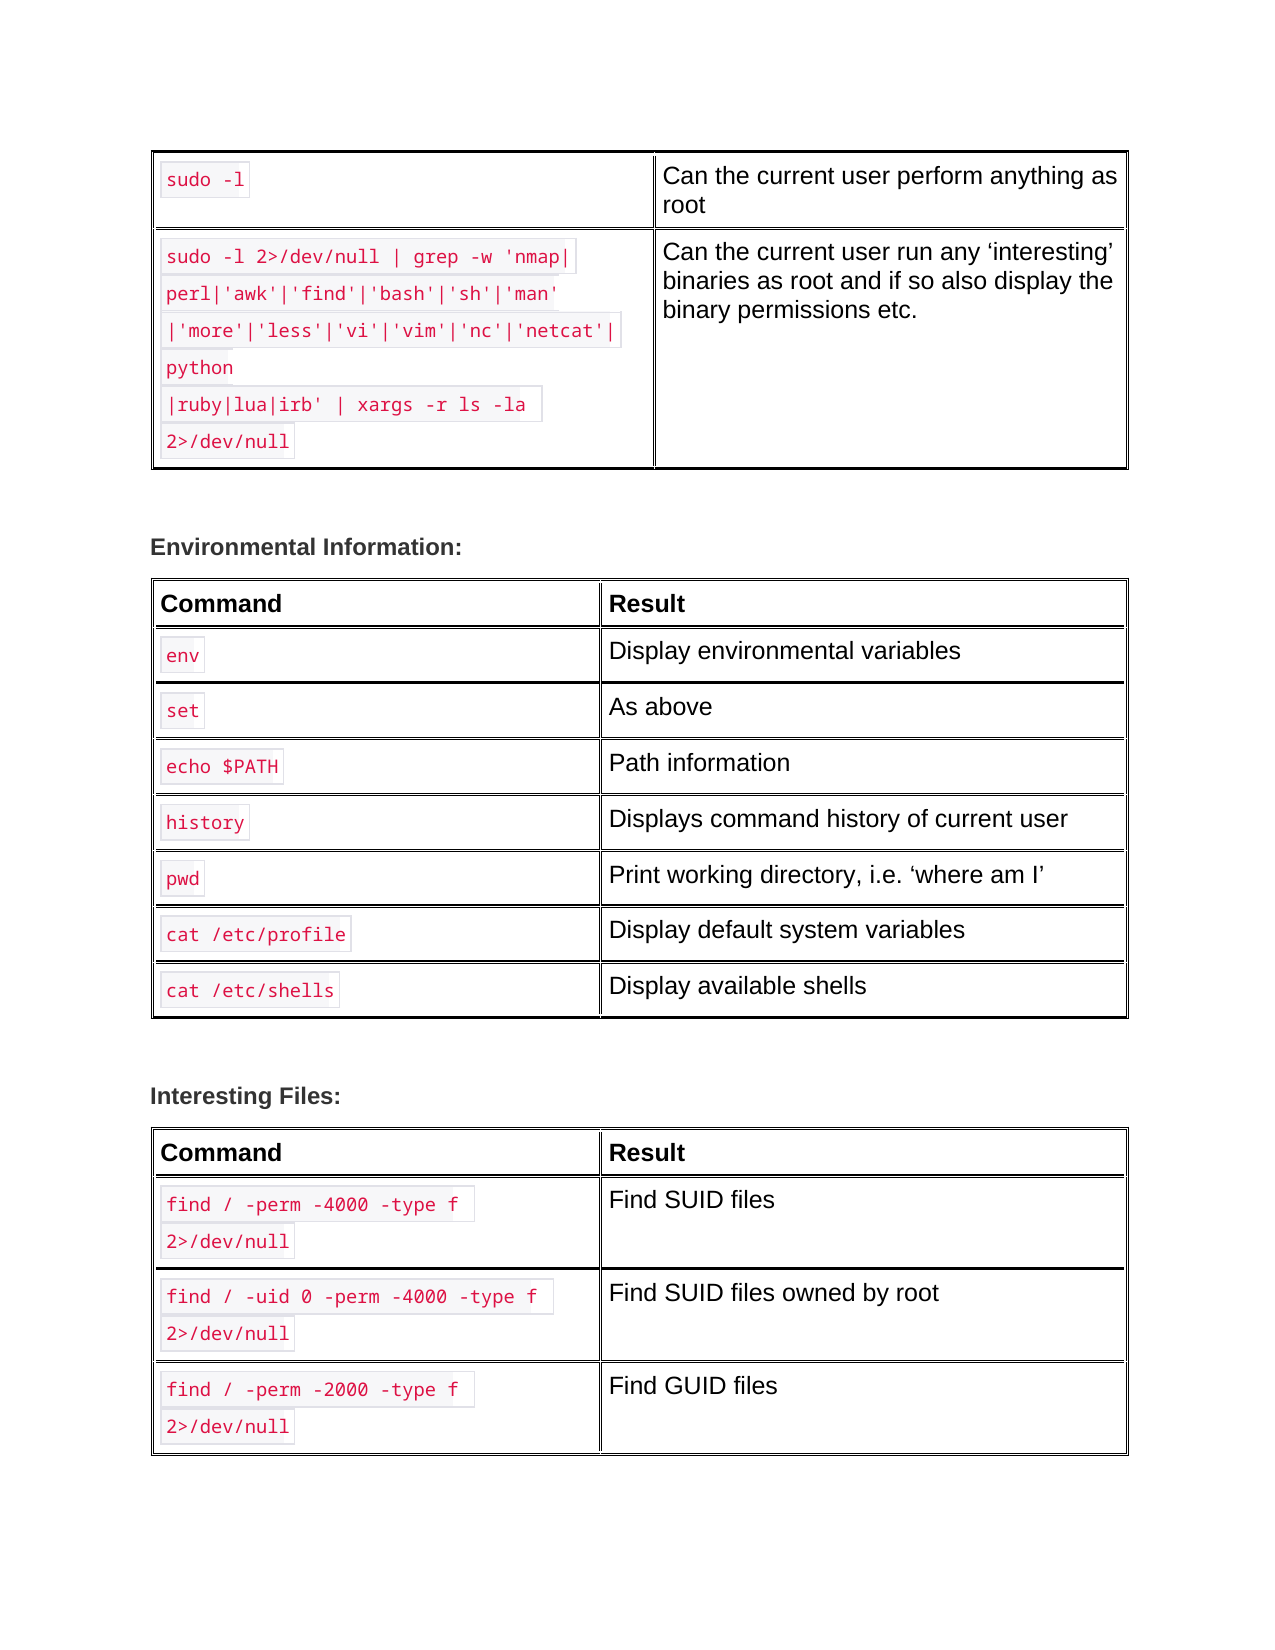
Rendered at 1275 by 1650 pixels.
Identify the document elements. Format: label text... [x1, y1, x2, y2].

table_cell pwd [154, 849, 599, 904]
table_cell Print working directory, i.e. ‘where am I’ [602, 849, 1126, 904]
table_header Result [601, 1130, 1126, 1174]
table_cell find / -uid 0 -perm -4000 -type f 2>/dev/null [154, 1267, 599, 1360]
table_cell echo $PATH [152, 737, 601, 793]
table_cell env [154, 625, 599, 681]
table_cell find / -perm -2000 -type f 2>/dev/null [152, 1360, 601, 1453]
table_cell As above [602, 681, 1126, 737]
table_header Command [154, 1130, 601, 1174]
table_cell Can the current user perform anything as root [655, 153, 1126, 226]
table_cell sudo -l 2>/dev/null | grep -w 'nmap|perl|'awk'|'find'|'bash'|'sh'|'man' |'more'|'less'|'vi'|'vim'|'nc'|'netcat'|python |ruby|lua|irb' | xargs -r ls -la 2>/dev/null [154, 226, 654, 467]
table_cell set [154, 681, 599, 737]
text Interesting Files: [150, 1072, 1125, 1110]
table_cell Display available shells [601, 960, 1126, 1016]
table_cell history [152, 793, 601, 848]
table_cell cat /etc/profile [154, 904, 599, 960]
table_cell Find SUID files owned by root [602, 1267, 1126, 1360]
table_cell Find SUID files [602, 1174, 1126, 1267]
table_cell Display default system variables [602, 904, 1126, 960]
table_cell find / -perm -4000 -type f 2>/dev/null [154, 1174, 599, 1267]
table_cell Can the current user run any ‘interesting’ binaries as root and if so also display the binary permissions etc. [655, 226, 1126, 467]
table_cell sudo -l [154, 153, 654, 226]
table_header Result [601, 581, 1126, 625]
text Environmental Information: [150, 523, 1125, 561]
table_cell Displays command history of current user [601, 793, 1127, 848]
table_cell Display environmental variables [602, 625, 1126, 681]
table_cell cat /etc/shells [154, 960, 601, 1016]
table_header Command [154, 581, 601, 625]
table_cell Path information [601, 737, 1127, 793]
table_cell Find GUID files [601, 1360, 1127, 1453]
